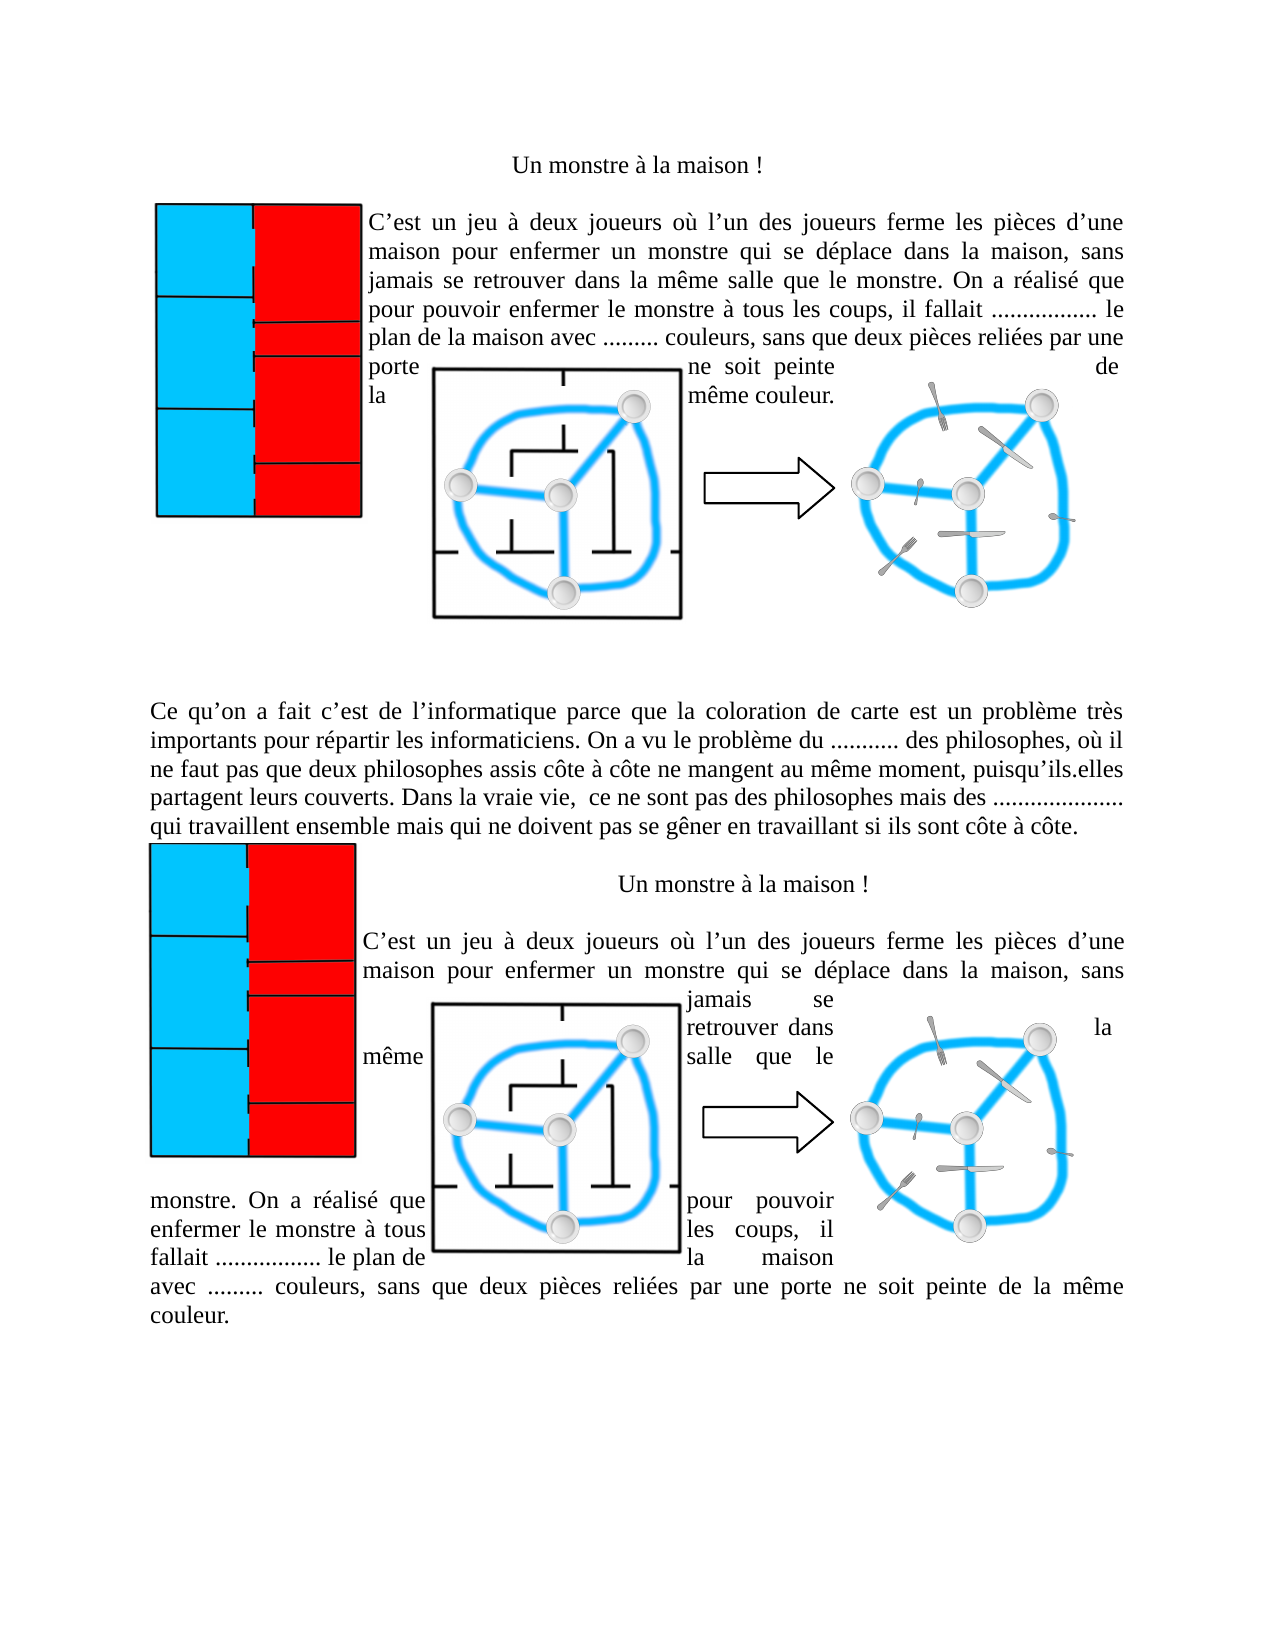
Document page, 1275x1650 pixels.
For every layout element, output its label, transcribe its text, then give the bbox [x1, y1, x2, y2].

picture [835, 361, 1095, 622]
picture [833, 996, 1094, 1257]
picture [150, 203, 368, 524]
picture [427, 363, 688, 624]
text Ce qu’on a fait c’est de l’informatique parce que la coloration de carte est un problème très importants pour répartir les informaticiens. On a vu le problème du ........... des philosophes, où il ne faut pas que deux philosophes assis côte à côte ne mangent au même moment, puisqu’ils.elles partagent leurs couverts. Dans la vraie vie, ce ne sont pas des philosophes mais des ..................... qui travaillent ensemble mais qui ne doivent pas se gêner en travaillant si ils sont côte à côte. [150, 696, 1125, 840]
picture [426, 997, 687, 1258]
text Un monstre à la maison ! [150, 150, 1125, 179]
picture [144, 843, 363, 1164]
text C’est un jeu à deux joueurs où l’un des joueurs ferme les pièces d’une maison pour enfermer un monstre qui se déplace dans la maison, sans jamais se retrouver dans la même salle que le monstre. On a réalisé que pour pouvoir enfermer le monstre à tous les coups, il fallait ................. le plan de la maison avec ......... couleurs, sans que deux pièces reliées par une porte ne soit peinte de la même couleur. [368, 207, 1125, 409]
text Un monstre à la maison ! [363, 869, 1125, 897]
